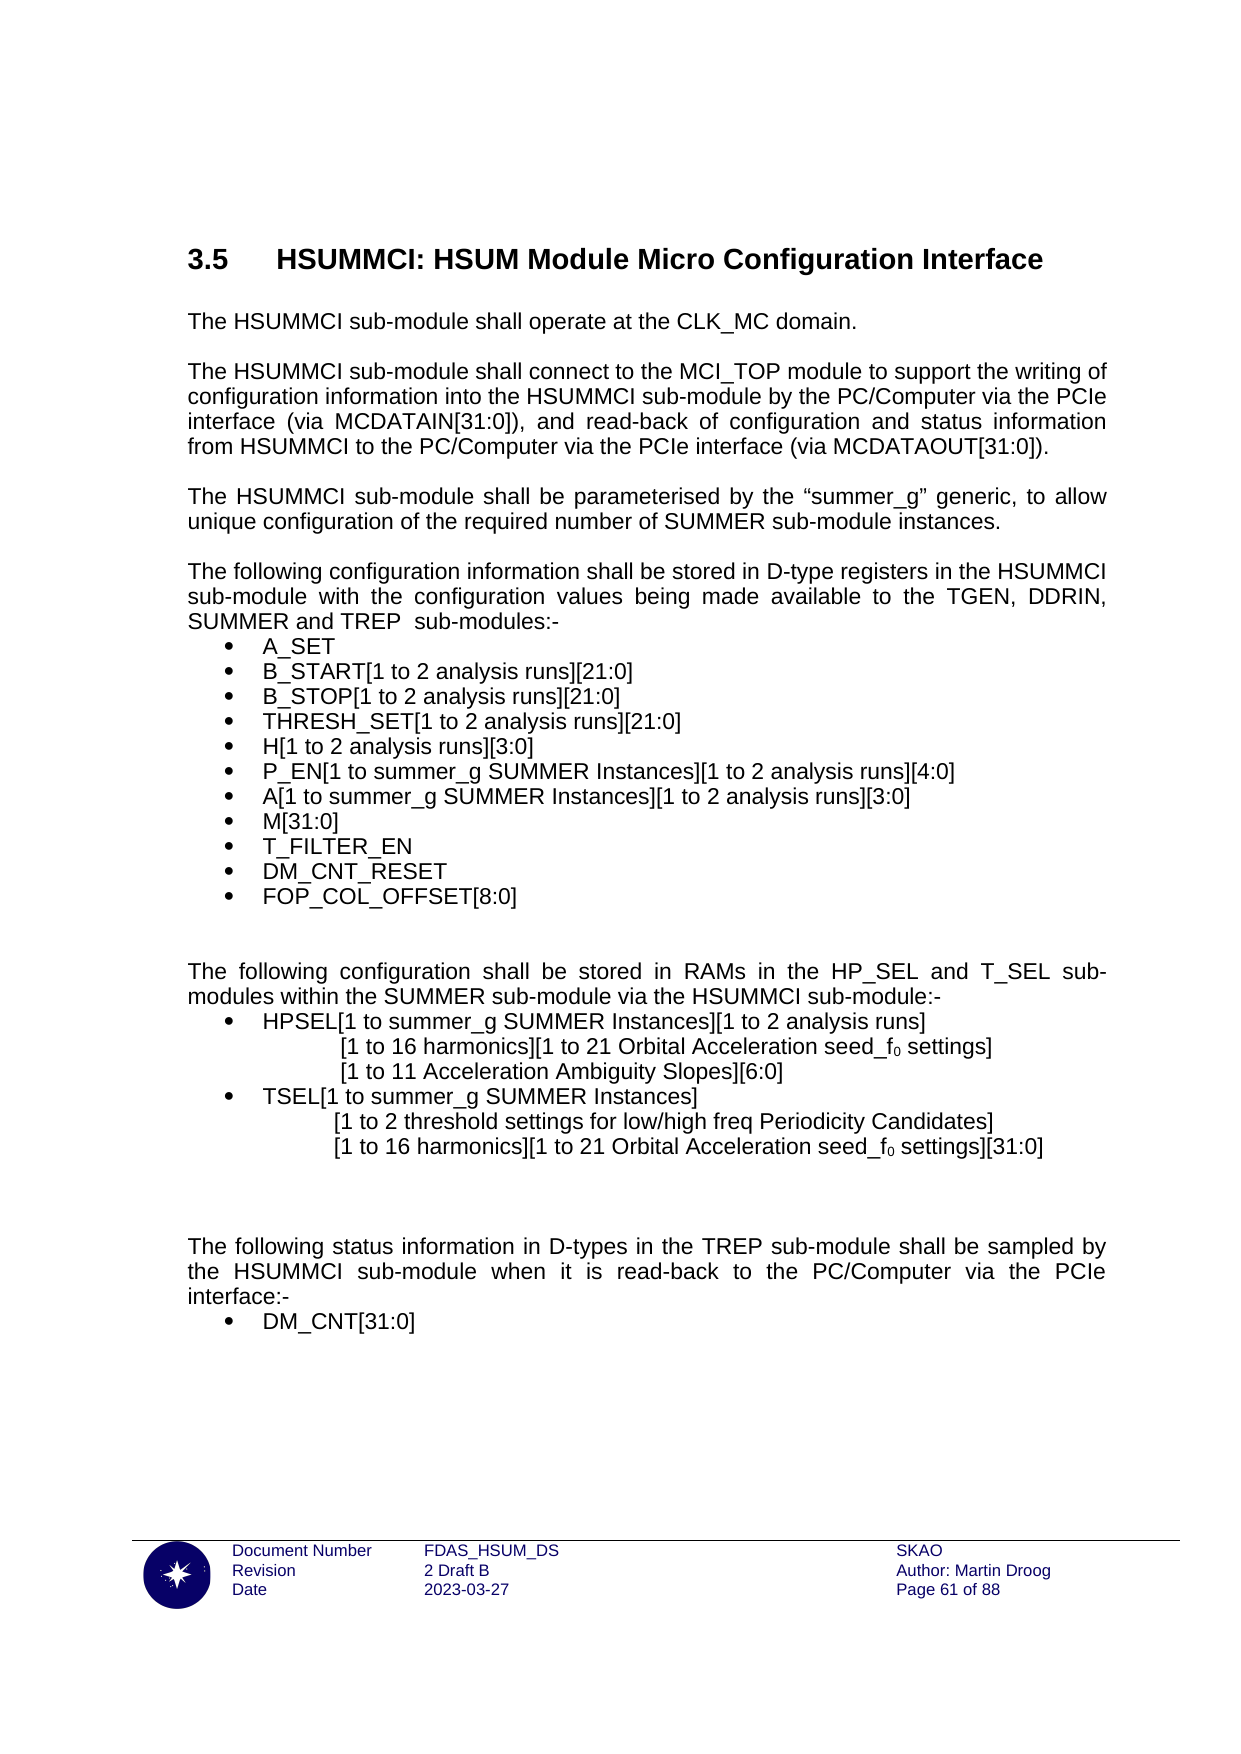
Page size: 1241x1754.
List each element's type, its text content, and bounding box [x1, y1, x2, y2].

list DM_CNT_RESET [225, 860, 1107, 885]
text The HSUMMCI sub-module shall operate at the CLK_MC domain. [187, 310, 1107, 335]
list B_STOP[1 to 2 analysis runs][21:0] [225, 685, 1107, 710]
list A_SET [225, 635, 1107, 660]
text [1 to 2 threshold settings for low/high freq Periodicity Candidates] [187, 1110, 1107, 1135]
text The following status information in D-types in the TREP sub-module shall be sampled by the HSUMMCI sub-module when it is read-back to the PC/Computer via the PCIe interface:- [187, 1235, 1107, 1310]
text [1 to 16 harmonics][1 to 21 Orbital Acceleration seed_f0 settings] [187, 1035, 1107, 1060]
list DM_CNT[31:0] [225, 1310, 1107, 1335]
list M[31:0] [225, 810, 1107, 835]
list TSEL[1 to summer_g SUMMER Instances] [225, 1085, 1107, 1110]
text The HSUMMCI sub-module shall be parameterised by the “summer_g” generic, to allow unique configuration of the required number of SUMMER sub-module instances. [187, 485, 1107, 535]
text [1 to 11 Acceleration Ambiguity Slopes][6:0] [187, 1060, 1107, 1085]
text The HSUMMCI sub-module shall connect to the MCI_TOP module to support the writing of configuration information into the HSUMMCI sub-module by the PC/Computer via the PCIe interface (via MCDATAIN[31:0]), and read-back of configuration and status information from HSUMMCI to the PC/Computer via the PCIe interface (via MCDATAOUT[31:0]). [187, 360, 1107, 460]
list P_EN[1 to summer_g SUMMER Instances][1 to 2 analysis runs][4:0] [225, 760, 1107, 785]
subtitle HSUMMCI: HSUM Module Micro Configuration Interface [187, 242, 1107, 276]
list THRESH_SET[1 to 2 analysis runs][21:0] [225, 710, 1107, 735]
list H[1 to 2 analysis runs][3:0] [225, 735, 1107, 760]
list B_START[1 to 2 analysis runs][21:0] [225, 660, 1107, 685]
list HPSEL[1 to summer_g SUMMER Instances][1 to 2 analysis runs] [225, 1010, 1107, 1035]
list FOP_COL_OFFSET[8:0] [225, 885, 1107, 910]
text The following configuration information shall be stored in D-type registers in the HSUMMCI sub-module with the configuration values being made available to the TGEN, DDRIN, SUMMER and TREP sub-modules:- [187, 560, 1107, 635]
list T_FILTER_EN [225, 835, 1107, 860]
text [1 to 16 harmonics][1 to 21 Orbital Acceleration seed_f0 settings][31:0] [187, 1135, 1107, 1160]
text The following configuration shall be stored in RAMs in the HP_SEL and T_SEL sub-modules within the SUMMER sub-module via the HSUMMCI sub-module:- [187, 960, 1107, 1010]
picture [143, 1541, 211, 1609]
list A[1 to summer_g SUMMER Instances][1 to 2 analysis runs][3:0] [225, 785, 1107, 810]
